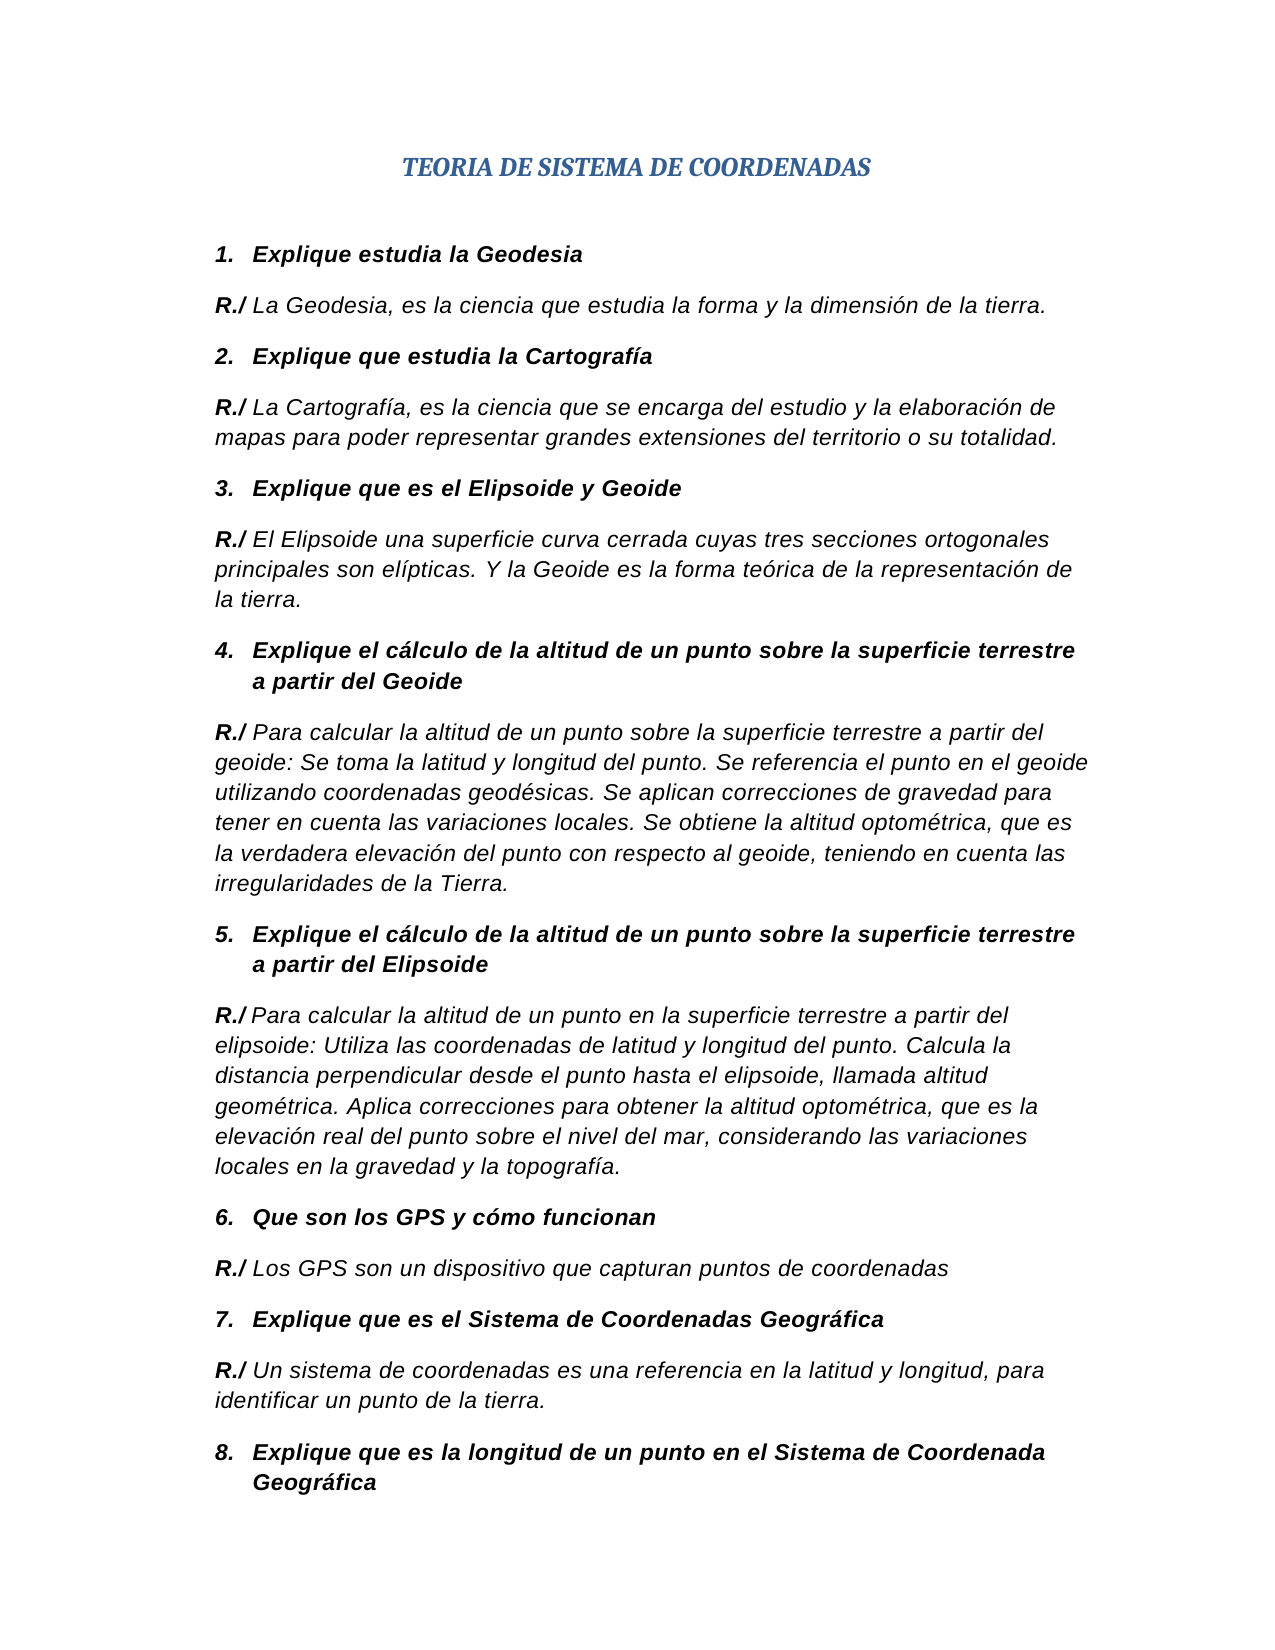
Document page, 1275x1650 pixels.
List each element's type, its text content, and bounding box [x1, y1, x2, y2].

list Explique que es la longitud de un punto en el Sistema de Coordenada Geográfica [215, 1438, 1098, 1495]
list Explique que es el Sistema de Coordenadas Geográfica [215, 1306, 1098, 1332]
text R./ Un sistema de coordenadas es una referencia en la latitud y longitud, para identificar un punto de la tierra. [215, 1357, 1098, 1414]
text R./ Para calcular la altitud de un punto sobre la superficie terrestre a partir del geoide: Se toma la latitud y longitud del punto. Se referencia el punto en el geoide utilizando coordenadas geodésicas. Se aplican correcciones de gravedad para tener en cuenta las variaciones locales. Se obtiene la altitud optométrica, que es la verdadera elevación del punto con respecto al geoide, teniendo en cuenta las irregularidades de la Tierra. [215, 719, 1098, 896]
text R./ Para calcular la altitud de un punto en la superficie terrestre a partir del elipsoide: Utiliza las coordenadas de latitud y longitud del punto. Calcula la distancia perpendicular desde el punto hasta el elipsoide, llamada altitud geométrica. Aplica correcciones para obtener la altitud optométrica, que es la elevación real del punto sobre el nivel del mar, considerando las variaciones locales en la gravedad y la topografía. [215, 1002, 1098, 1179]
list Explique estudia la Geodesia [215, 241, 1098, 267]
text R./ Los GPS son un dispositivo que capturan puntos de coordenadas [215, 1255, 1098, 1281]
text R./ La Geodesia, es la ciencia que estudia la forma y la dimensión de la tierra. [215, 292, 1098, 318]
text R./ El Elipsoide una superficie curva cerrada cuyas tres secciones ortogonales principales son elípticas. Y la Geoide es la forma teórica de la representación de la tierra. [215, 526, 1098, 613]
list Explique el cálculo de la altitud de un punto sobre la superficie terrestre a partir del Geoide [215, 637, 1098, 694]
list Explique que es el Elipsoide y Geoide [215, 475, 1098, 501]
list Explique el cálculo de la altitud de un punto sobre la superficie terrestre a partir del Elipsoide [215, 921, 1098, 977]
text R./ La Cartografía, es la ciencia que se encarga del estudio y la elaboración de mapas para poder representar grandes extensiones del territorio o su totalidad. [215, 394, 1098, 450]
subtitle TEORIA DE SISTEMA DE COORDENADAS [177, 152, 1098, 183]
list Que son los GPS y cómo funcionan [215, 1204, 1098, 1230]
list Explique que estudia la Cartografía [215, 343, 1098, 369]
